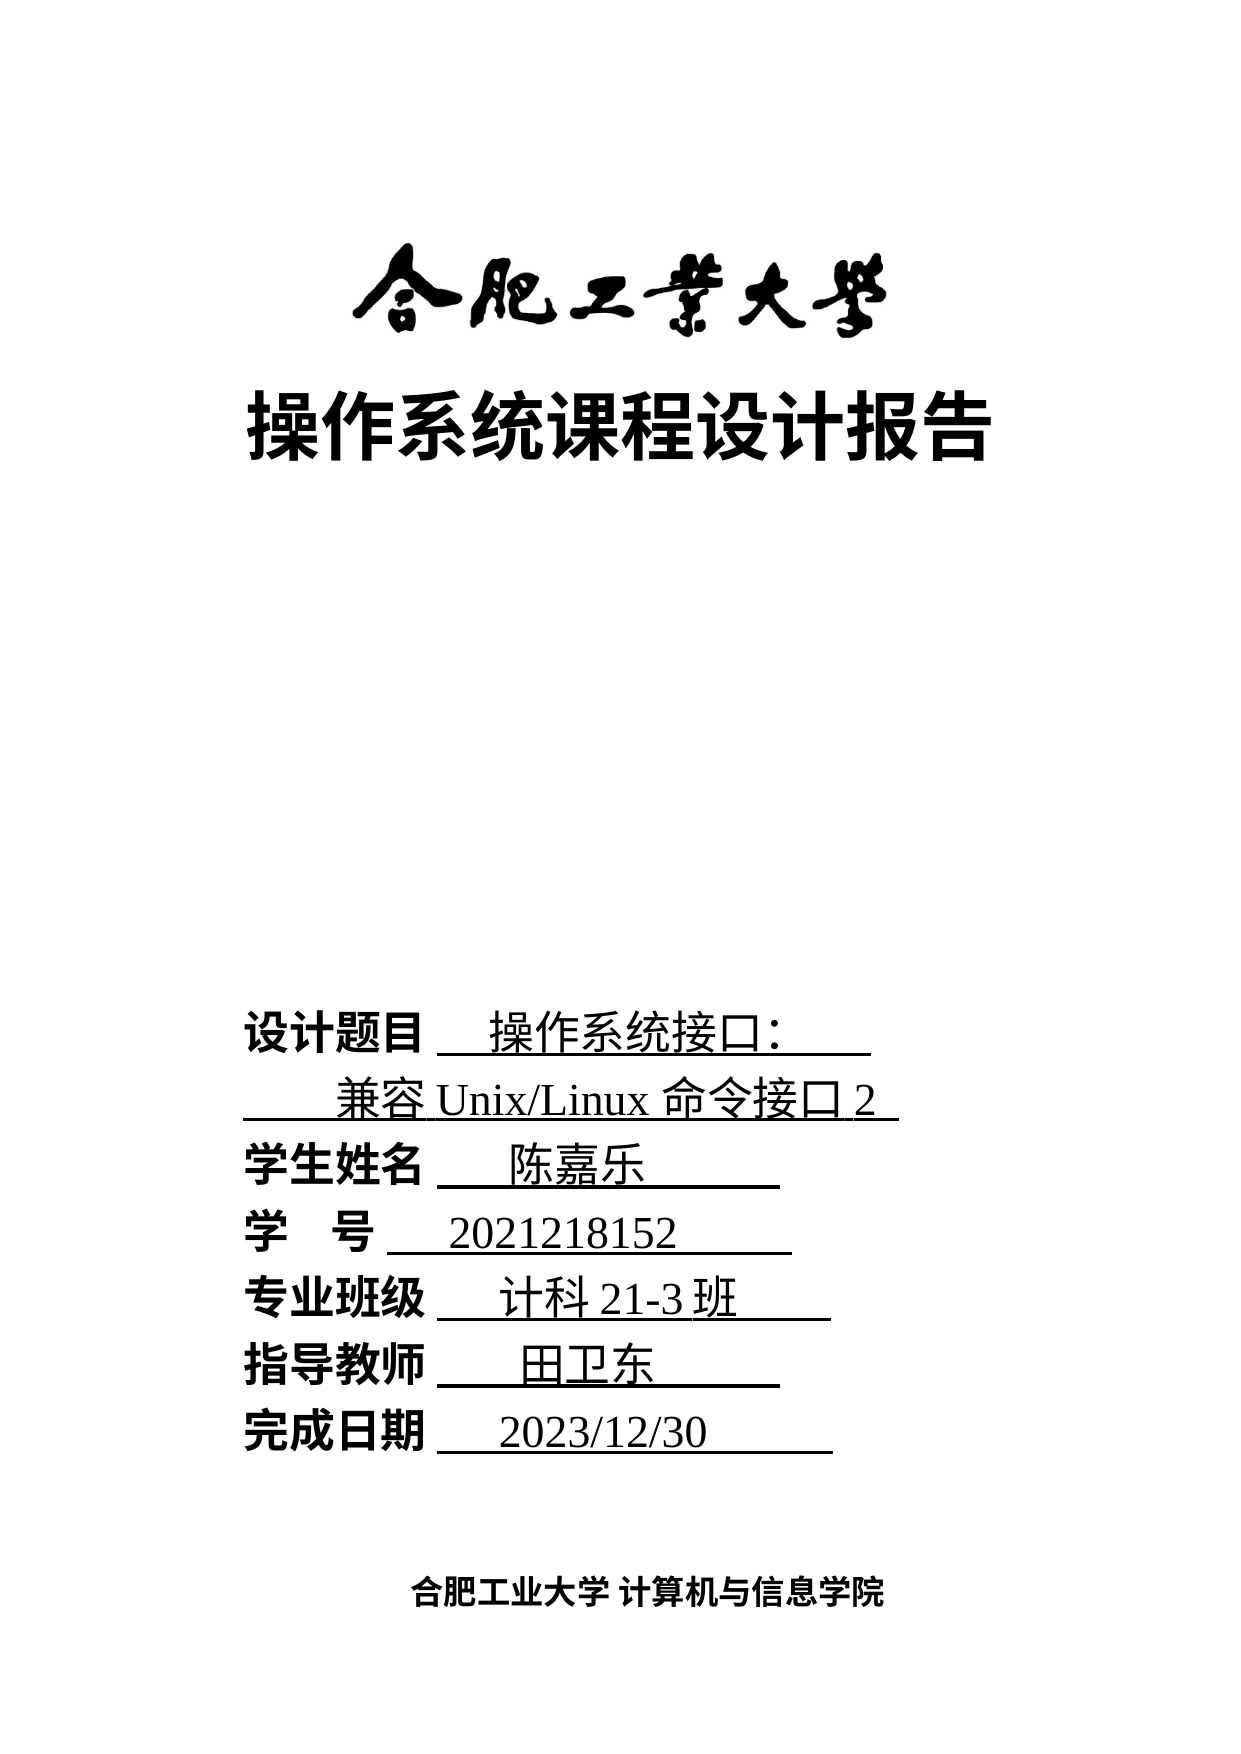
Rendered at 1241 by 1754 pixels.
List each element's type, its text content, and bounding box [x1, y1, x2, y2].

picture [340, 234, 899, 347]
text 操作系统课程设计报告 [187, 357, 1053, 487]
